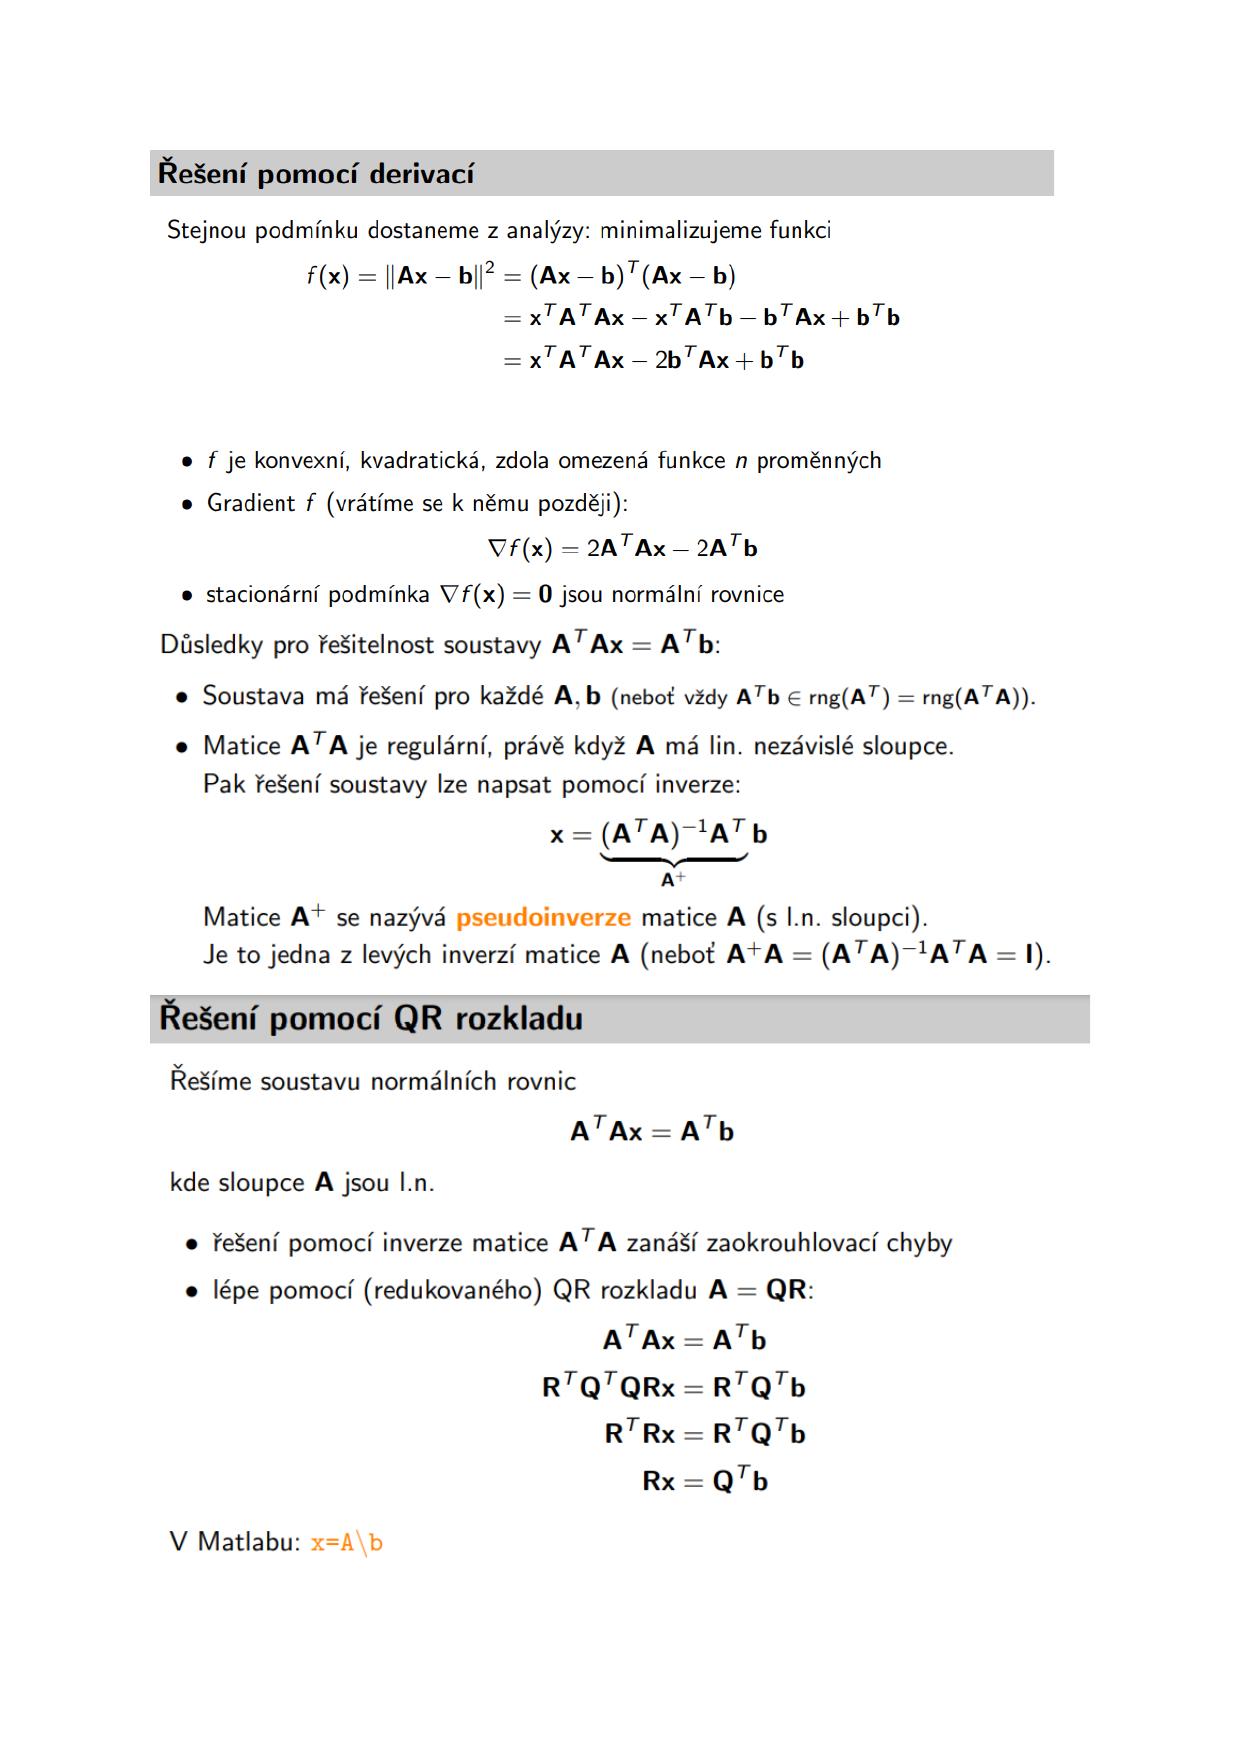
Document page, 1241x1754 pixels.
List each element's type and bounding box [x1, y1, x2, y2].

picture [150, 150, 1091, 1572]
